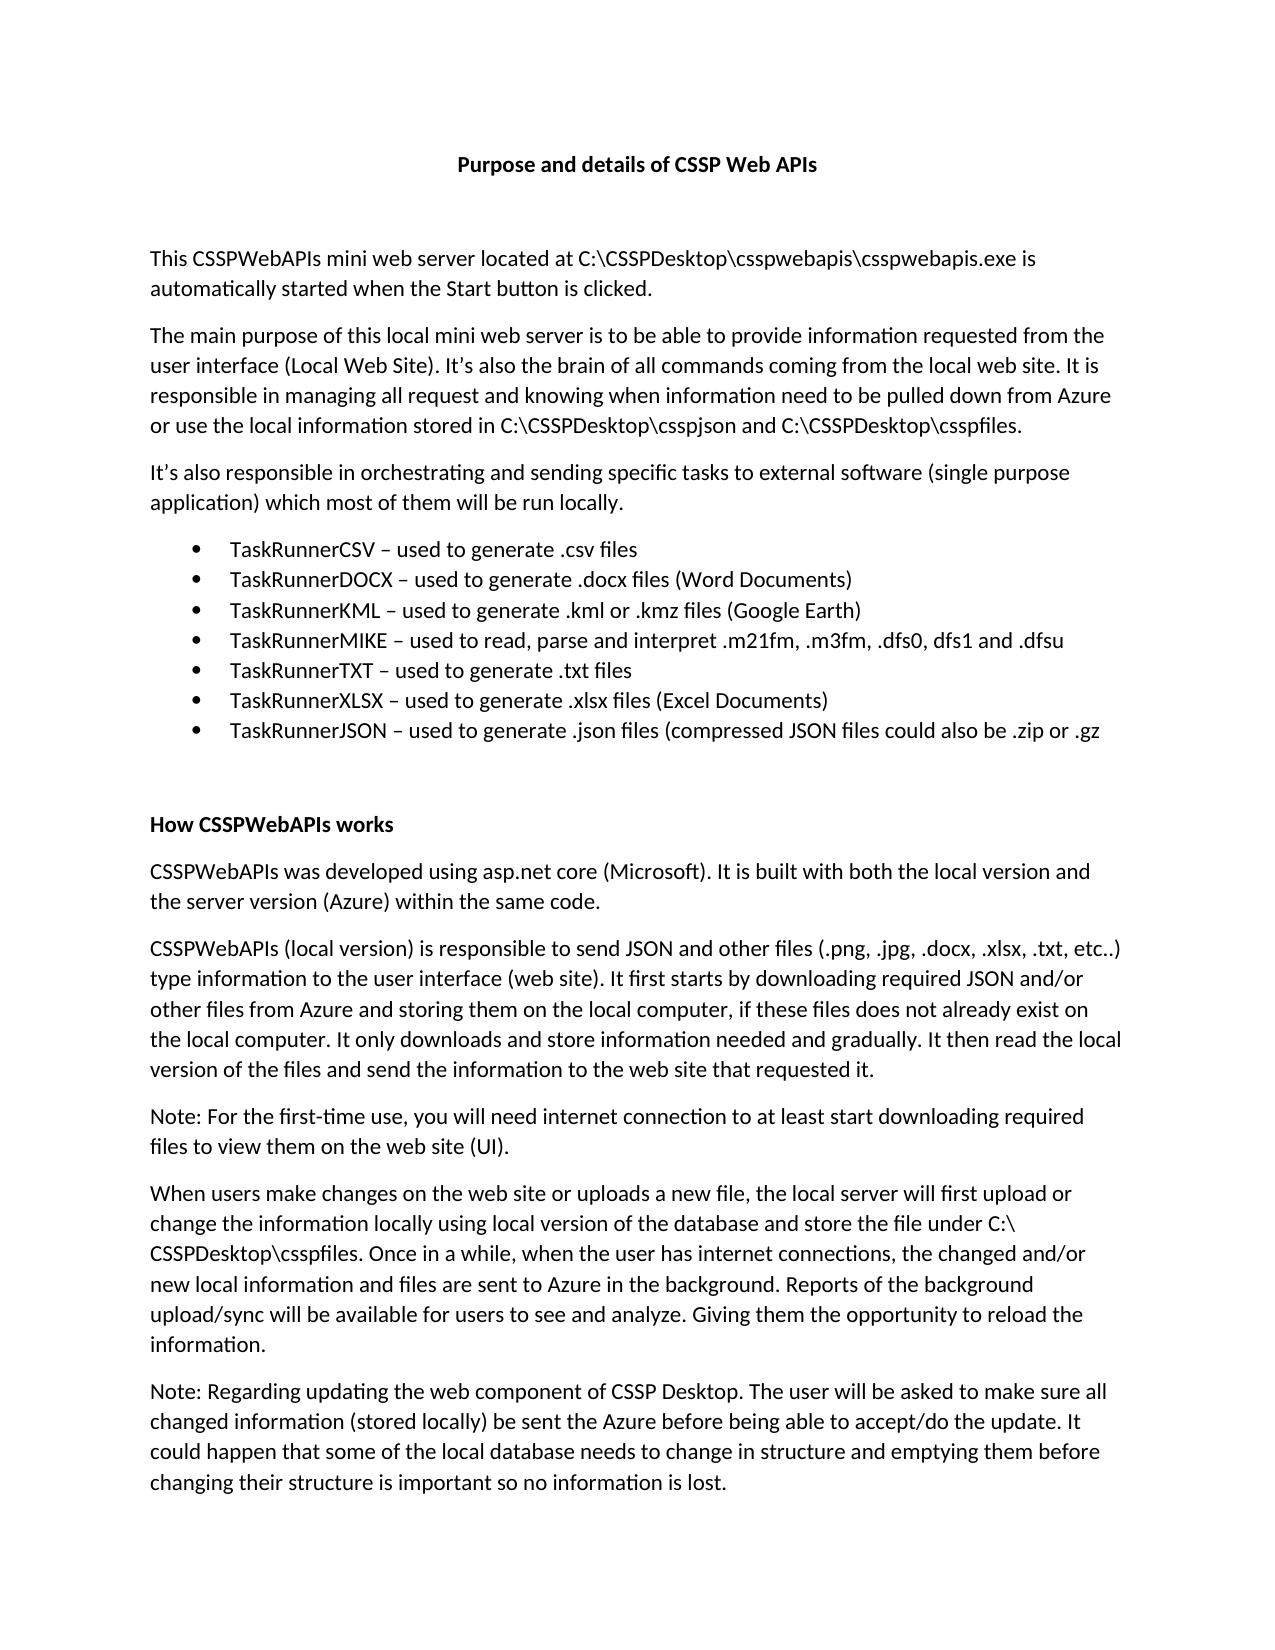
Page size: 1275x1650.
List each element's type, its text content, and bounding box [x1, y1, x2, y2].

text Note: Regarding updating the web component of CSSP Desktop. The user will be asked to make sure all changed information (stored locally) be sent the Azure before being able to accept/do the update. It could happen that some of the local database needs to change in structure and emptying them before changing their structure is important so no information is lost. [150, 1377, 1125, 1496]
text The main purpose of this local mini web server is to be able to provide information requested from the user interface (Local Web Site). It’s also the brain of all commands coming from the local web site. It is responsible in managing all request and knowing when information need to be pulled down from Azure or use the local information stored in C:\CSSPDesktop\csspjson and C:\CSSPDesktop\csspfiles. [150, 321, 1125, 439]
text Note: For the first-time use, you will need internet connection to at least start downloading required files to view them on the web site (UI). [150, 1102, 1125, 1160]
list TaskRunnerXLSX – used to generate .xlsx files (Excel Documents) [192, 686, 1125, 714]
text It’s also responsible in orchestrating and sending specific tasks to external software (single purpose application) which most of them will be run locally. [150, 458, 1125, 517]
list TaskRunnerKML – used to generate .kml or .kmz files (Google Earth) [192, 596, 1125, 624]
text Purpose and details of CSSP Web APIs [150, 150, 1125, 178]
list TaskRunnerMIKE – used to read, parse and interpret .m21fm, .m3fm, .dfs0, dfs1 and .dfsu [192, 626, 1125, 654]
list TaskRunnerDOCX – used to generate .docx files (Word Documents) [192, 566, 1125, 594]
list TaskRunnerJSON – used to generate .json files (compressed JSON files could also be .zip or .gz [192, 717, 1125, 745]
text CSSPWebAPIs was developed using asp.net core (Microsoft). It is built with both the local version and the server version (Azure) within the same code. [150, 857, 1125, 916]
list TaskRunnerTXT – used to generate .txt files [192, 656, 1125, 684]
text This CSSPWebAPIs mini web server located at C:\CSSPDesktop\csspwebapis\csspwebapis.exe is automatically started when the Start button is clicked. [150, 244, 1125, 302]
text When users make changes on the web site or uploads a new file, the local server will first upload or change the information locally using local version of the database and store the file under C:\CSSPDesktop\csspfiles. Once in a while, when the user has internet connections, the changed and/or new local information and files are sent to Azure in the background. Reports of the background upload/sync will be available for users to see and analyze. Giving them the opportunity to reload the information. [150, 1179, 1125, 1358]
list TaskRunnerCSV – used to generate .csv files [192, 535, 1125, 563]
text How CSSPWebAPIs works [150, 810, 1125, 838]
text CSSPWebAPIs (local version) is responsible to send JSON and other files (.png, .jpg, .docx, .xlsx, .txt, etc..) type information to the user interface (web site). It first starts by downloading required JSON and/or other files from Azure and storing them on the local computer, if these files does not already exist on the local computer. It only downloads and store information needed and gradually. It then read the local version of the files and send the information to the web site that requested it. [150, 934, 1125, 1083]
